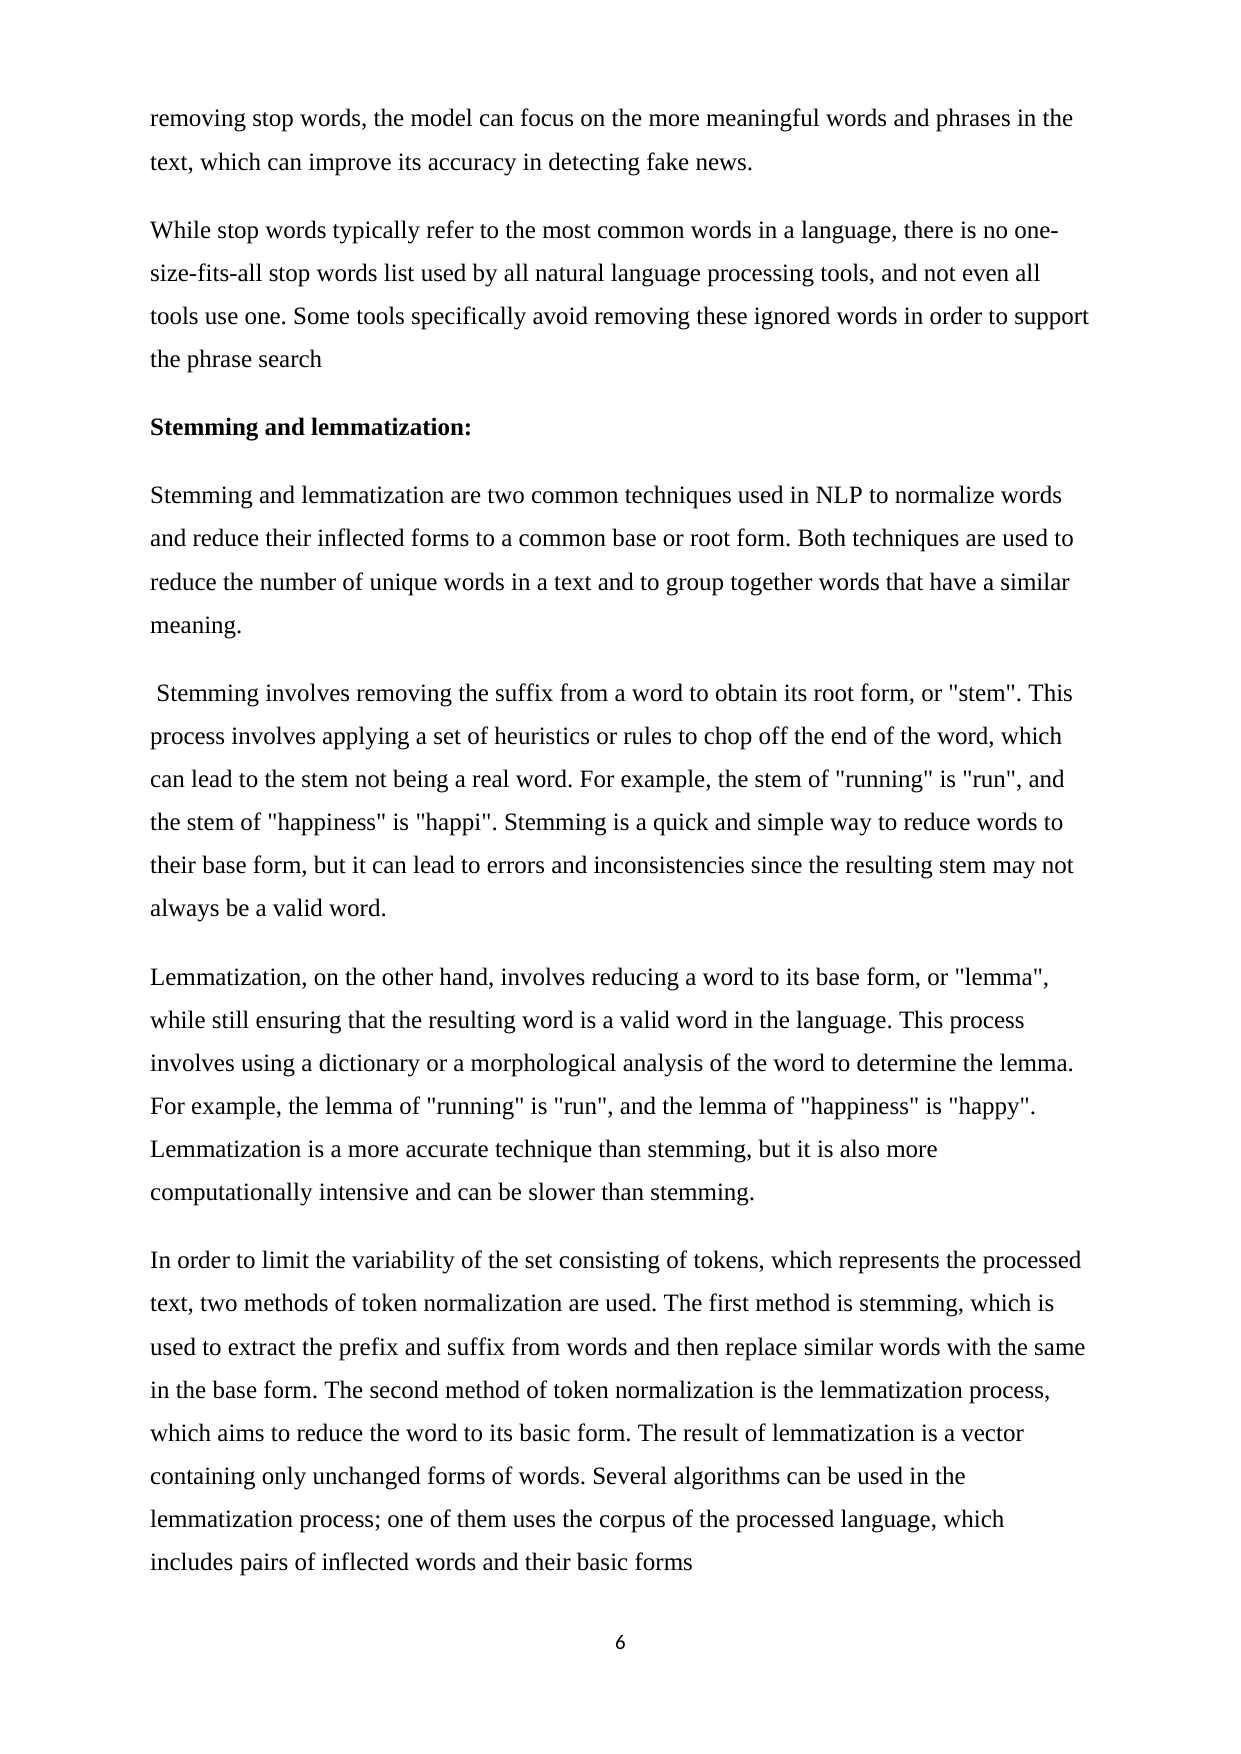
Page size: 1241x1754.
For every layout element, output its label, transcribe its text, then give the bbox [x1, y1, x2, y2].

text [150, 103, 1090, 175]
text Stemming and lemmatization are two common techniques used in NLP to normalize words and reduce their inflected forms to a common base or root form. Both techniques are used to reduce the number of unique words in a text and to group together words that have a similar meaning. [150, 480, 1090, 638]
text Stemming involves removing the suffix from a word to obtain its root form, or "stem". This process involves applying a set of heuristics or rules to chop off the end of the word, which can lead to the stem not being a real word. For example, the stem of "running" is "run", and the stem of "happiness" is "happi". Stemming is a quick and simple way to reduce words to their base form, but it can lead to errors and inconsistencies since the resulting stem may not always be a valid word. [150, 678, 1090, 922]
text Lemmatization, on the other hand, involves reducing a word to its base form, or "lemma", while still ensuring that the resulting word is a valid word in the language. This process involves using a dictionary or a morphological analysis of the word to determine the lemma. For example, the lemma of "running" is "run", and the lemma of "happiness" is "happy". Lemmatization is a more accurate technique than stemming, but it is also more computationally intensive and can be slower than stemming. [150, 962, 1090, 1206]
text In order to limit the variability of the set consisting of tokens, which represents the processed text, two methods of token normalization are used. The first method is stemming, which is used to extract the prefix and suffix from words and then replace similar words with the same in the base form. The second method of token normalization is the lemmatization process, which aims to reduce the word to its basic form. The result of lemmatization is a vector containing only unchanged forms of words. Several algorithms can be used in the lemmatization process; one of them uses the corpus of the processed language, which includes pairs of inflected words and their basic forms [150, 1245, 1090, 1576]
text While stop words typically refer to the most common words in a language, there is no one-size-fits-all stop words list used by all natural language processing tools, and not even all tools use one. Some tools specifically avoid removing these ignored words in order to support the phrase search [150, 215, 1090, 373]
text Stemming and lemmatization: [150, 412, 1090, 441]
